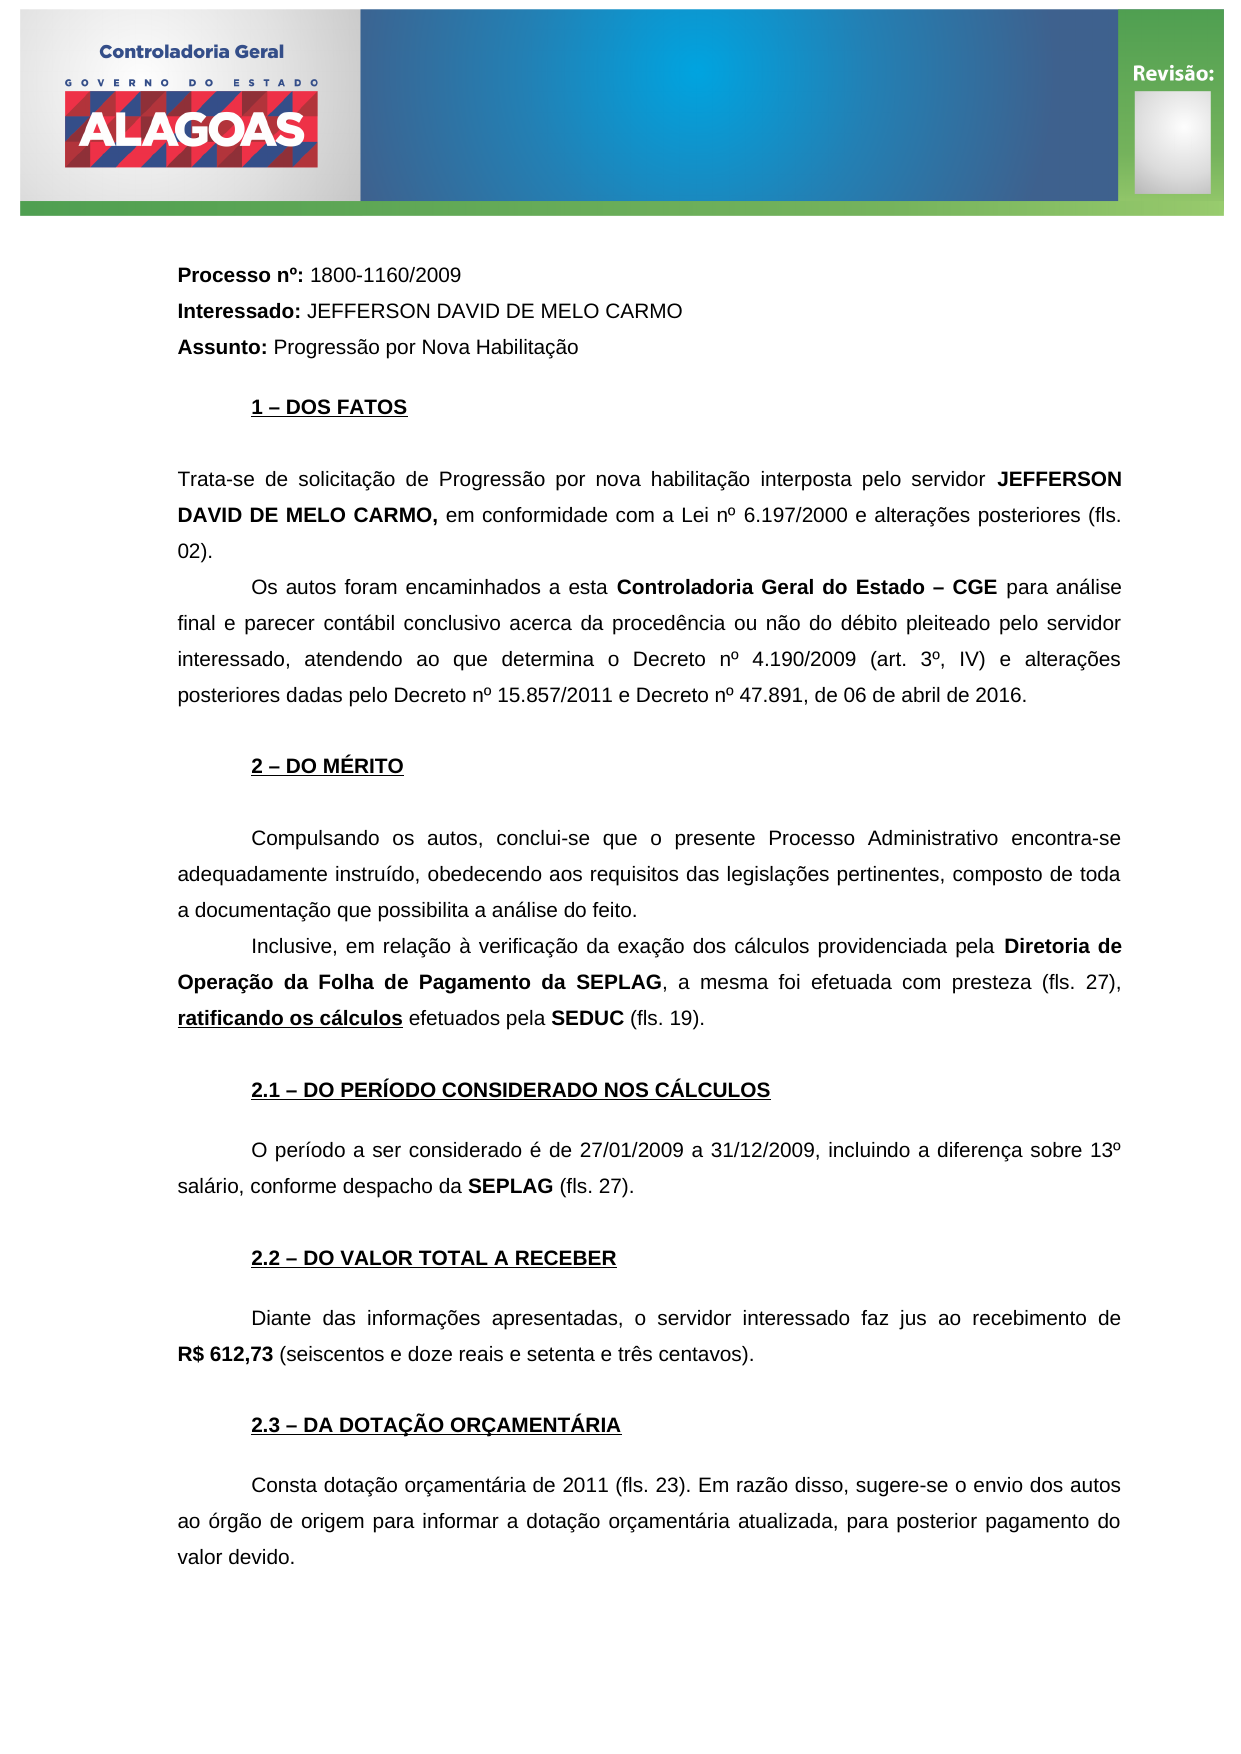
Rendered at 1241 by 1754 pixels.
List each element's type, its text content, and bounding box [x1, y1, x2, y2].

text Compulsando os autos, conclui-se que o presente Processo Administrativo encontra-se adequadamente instruído, obedecendo aos requisitos das legislações pertinentes, composto de toda a documentação que possibilita a análise do feito. [177, 826, 1122, 922]
text 2 – DO MÉRITO [177, 754, 1122, 778]
text O período a ser considerado é de 27/01/2009 a 31/12/2009, incluindo a diferença sobre 13º salário, conforme despacho da SEPLAG (fls. 27). [177, 1138, 1122, 1198]
text Consta dotação orçamentária de 2011 (fls. 23). Em razão disso, sugere-se o envio dos autos ao órgão de origem para informar a dotação orçamentária atualizada, para posterior pagamento do valor devido. [177, 1473, 1122, 1569]
text 2.1 – DO PERÍODO CONSIDERADO NOS CÁLCULOS [177, 1078, 1122, 1102]
text Processo nº: 1800-1160/2009 [177, 263, 1122, 287]
text 2.3 – DA DOTAÇÃO ORÇAMENTÁRIA [177, 1413, 1122, 1437]
text Diante das informações apresentadas, o servidor interessado faz jus ao recebimento de R$ 612,73 (seiscentos e doze reais e setenta e três centavos). [177, 1305, 1122, 1365]
text 2.2 – DO VALOR TOTAL A RECEBER [177, 1246, 1122, 1269]
text 1 – DOS FATOS [177, 395, 1122, 419]
text Inclusive, em relação à verificação da exação dos cálculos providenciada pela Diretoria de Operação da Folha de Pagamento da SEPLAG, a mesma foi efetuada com presteza (fls. 27), ratificando os cálculos efetuados pela SEDUC (fls. 19). [177, 934, 1122, 1030]
text Assunto: Progressão por Nova Habilitação [177, 335, 1122, 359]
picture [20, 9, 1224, 216]
text Interessado: JEFFERSON DAVID DE MELO CARMO [177, 299, 1122, 323]
text Os autos foram encaminhados a esta Controladoria Geral do Estado – CGE para análise final e parecer contábil conclusivo acerca da procedência ou não do débito pleiteado pelo servidor interessado, atendendo ao que determina o Decreto nº 4.190/2009 (art. 3º, IV) e alterações posteriores dadas pelo Decreto nº 15.857/2011 e Decreto nº 47.891, de 06 de abril de 2016. [177, 575, 1122, 706]
text Trata-se de solicitação de Progressão por nova habilitação interposta pelo servidor JEFFERSON DAVID DE MELO CARMO, em conformidade com a Lei nº 6.197/2000 e alterações posteriores (fls. 02). [177, 467, 1122, 563]
